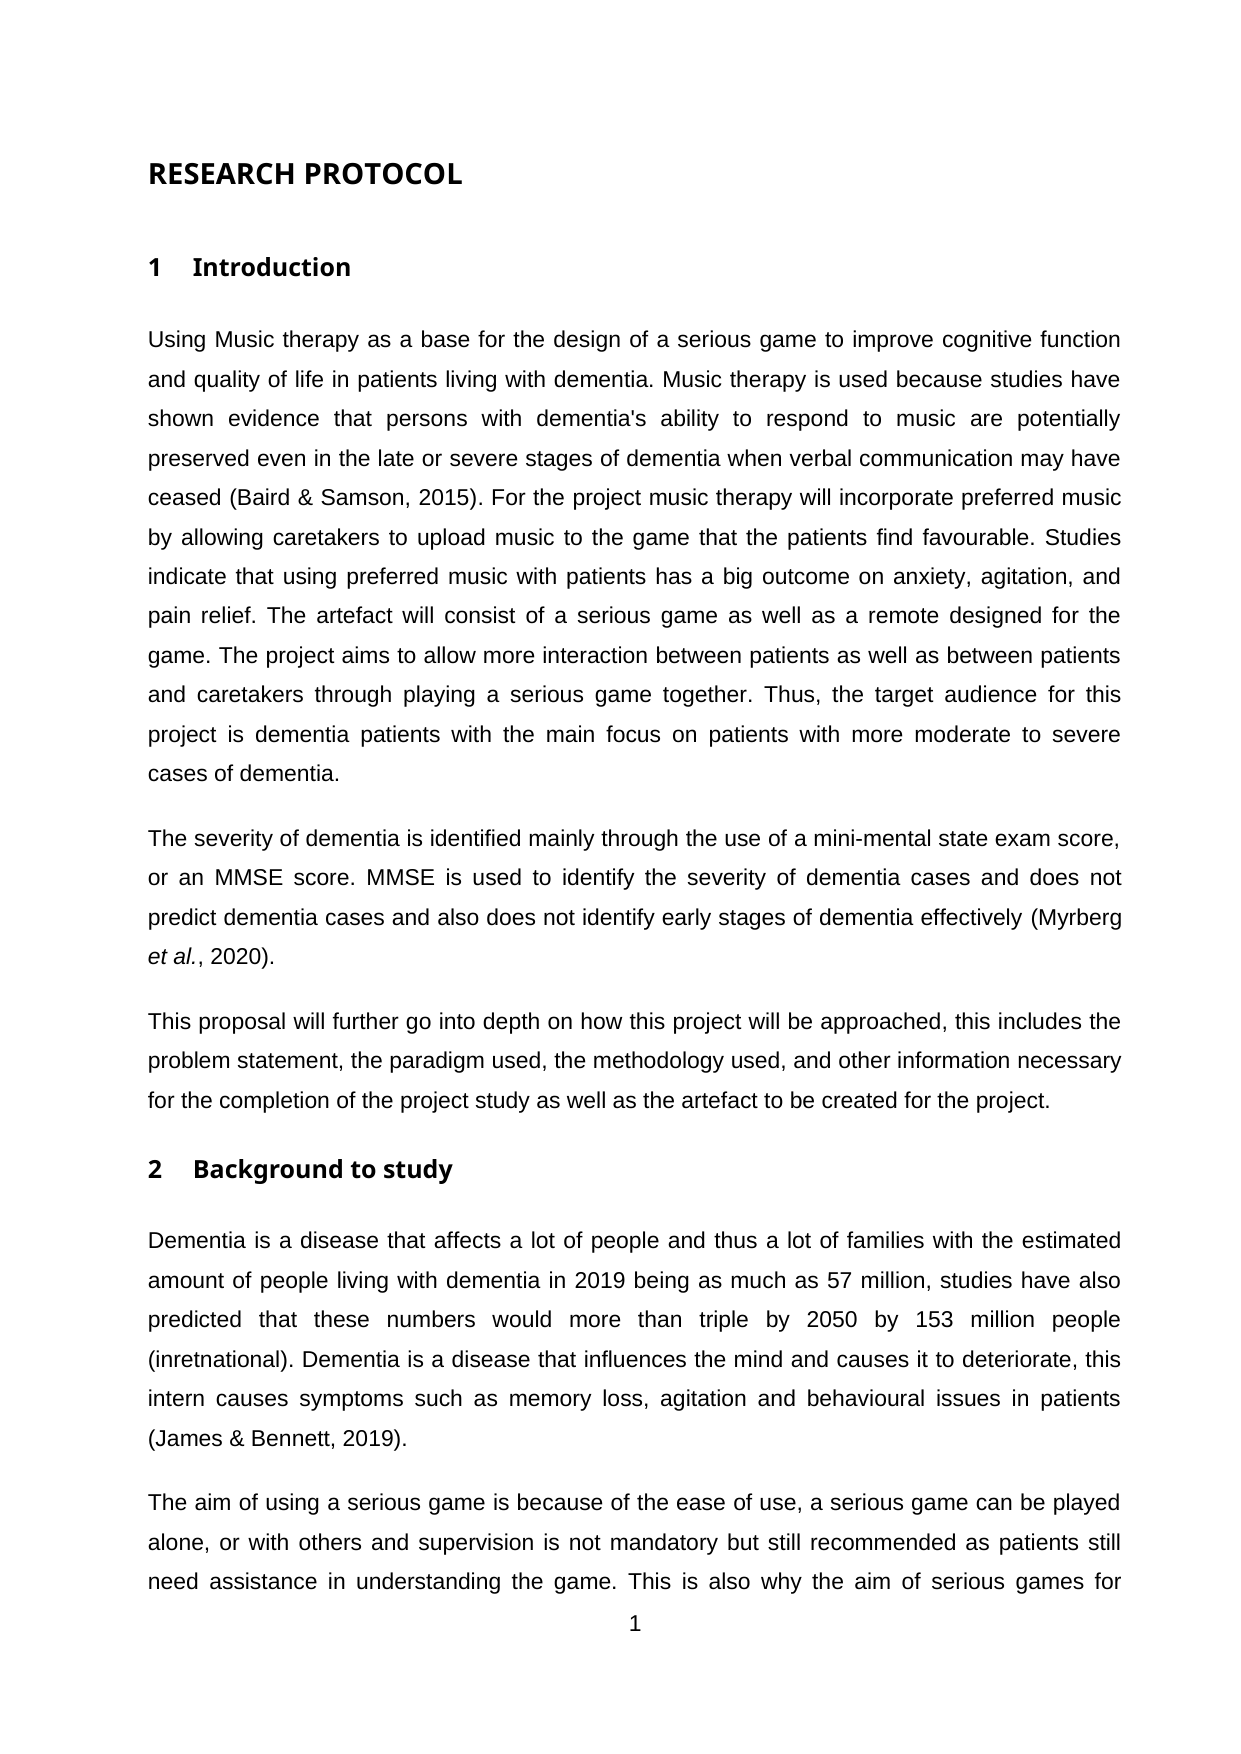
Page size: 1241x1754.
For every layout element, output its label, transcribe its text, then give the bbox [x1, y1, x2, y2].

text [148, 1489, 1122, 1594]
text The severity of dementia is identified mainly through the use of a mini-mental state exam score, or an MMSE score. MMSE is used to identify the severity of dementia cases and does not predict dementia cases and also does not identify early stages of dementia effectively (Myrberg et al., 2020). [148, 825, 1122, 970]
subtitle Background to study [148, 1151, 1122, 1185]
text Using Music therapy as a base for the design of a serious game to improve cognitive function and quality of life in patients living with dementia. Music therapy is used because studies have shown evidence that persons with dementia's ability to respond to music are potentially preserved even in the late or severe stages of dementia when verbal communication may have ceased (Baird & Samson, 2015). For the project music therapy will incorporate preferred music by allowing caretakers to upload music to the game that the patients find favourable. Studies indicate that using preferred music with patients has a big outcome on anxiety, agitation, and pain relief. The artefact will consist of a serious game as well as a remote designed for the game. The project aims to allow more interaction between patients as well as between patients and caretakers through playing a serious game together. Thus, the target audience for this project is dementia patients with the main focus on patients with more moderate to severe cases of dementia. [148, 326, 1122, 787]
text Dementia is a disease that affects a lot of people and thus a lot of families with the estimated amount of people living with dementia in 2019 being as much as 57 million, studies have also predicted that these numbers would more than triple by 2050 by 153 million people (inretnational). Dementia is a disease that influences the mind and causes it to deteriorate, this intern causes symptoms such as memory loss, agitation and behavioural issues in patients (James & Bennett, 2019). [148, 1227, 1122, 1451]
subtitle Introduction [148, 250, 1122, 284]
subtitle RESEARCH PROTOCOL [148, 153, 1122, 193]
text This proposal will further go into depth on how this project will be approached, this includes the problem statement, the paradigm used, the methodology used, and other information necessary for the completion of the project study as well as the artefact to be created for the project. [148, 1008, 1122, 1113]
